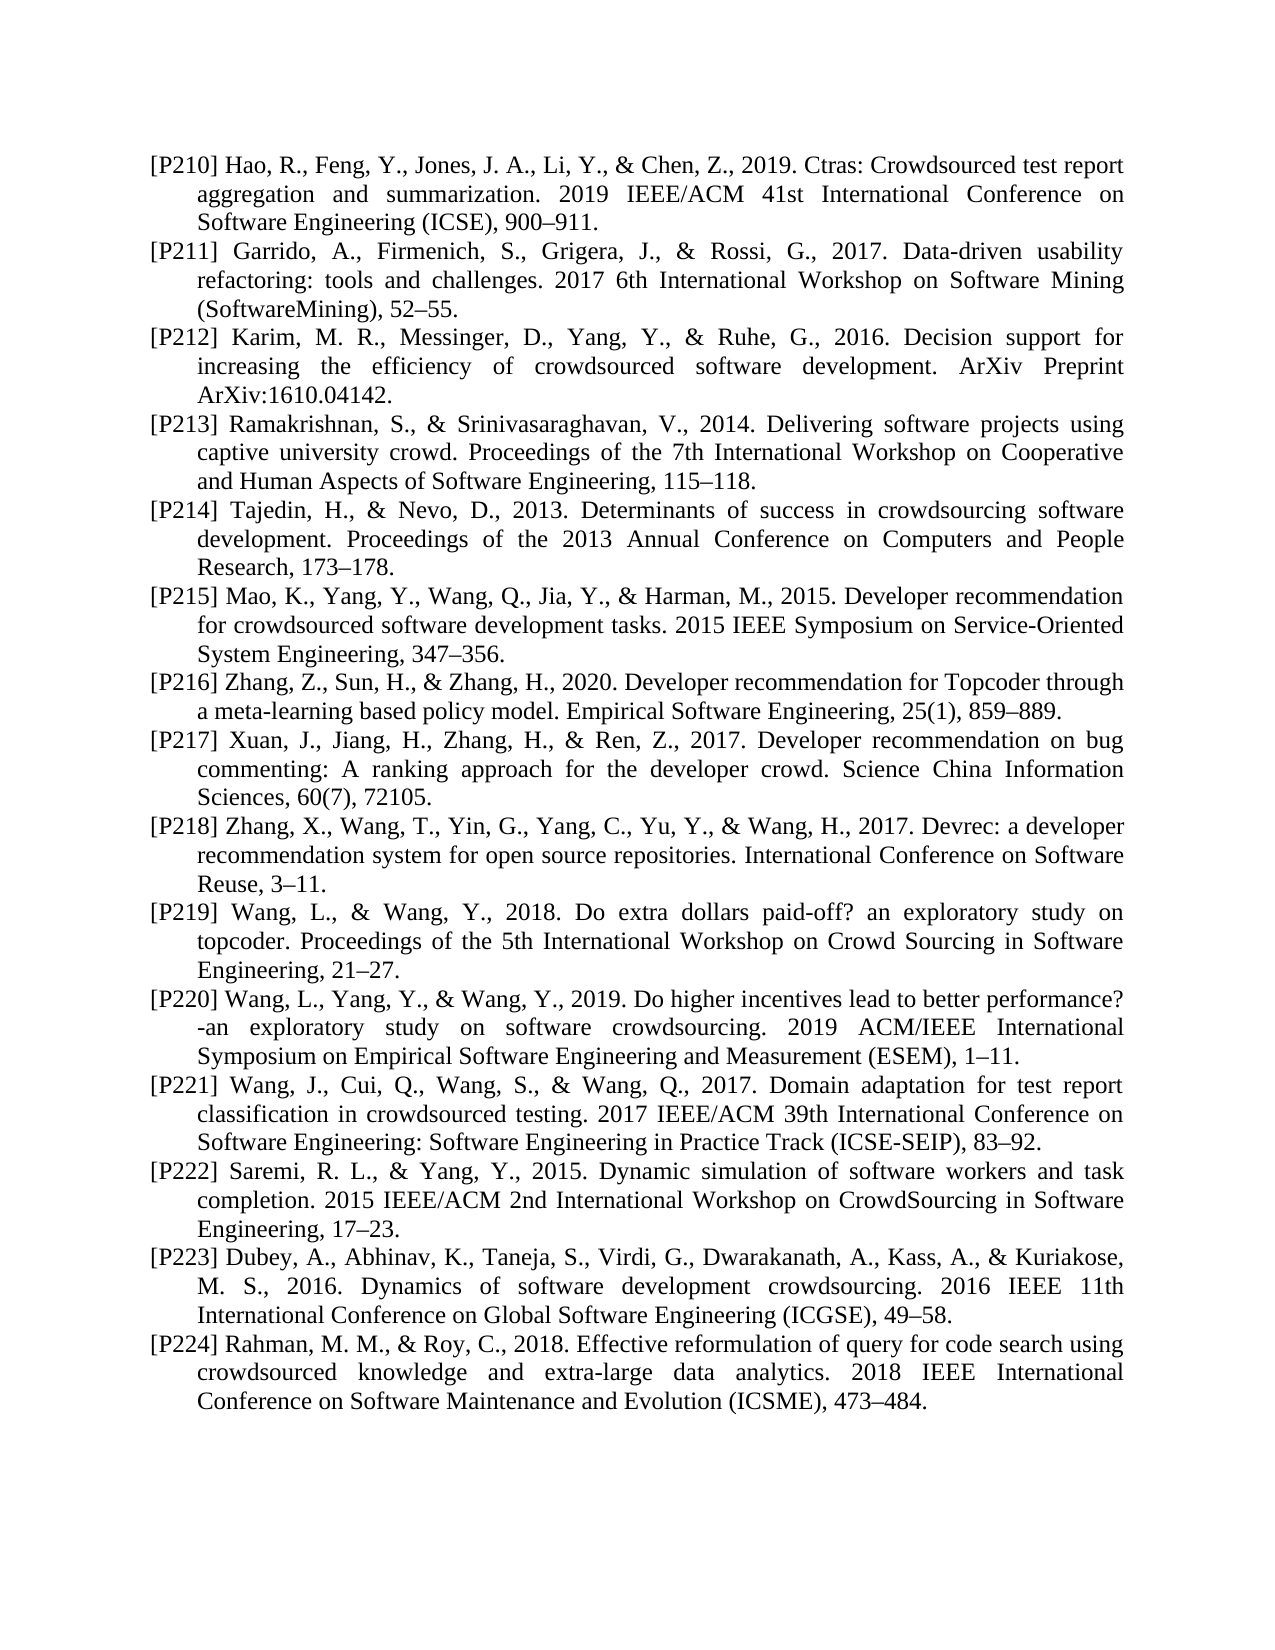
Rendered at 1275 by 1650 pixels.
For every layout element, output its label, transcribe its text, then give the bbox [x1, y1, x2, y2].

text [P217] Xuan, J., Jiang, H., Zhang, H., & Ren, Z., 2017. Developer recommendation on bug commenting: A ranking approach for the developer crowd. Science China Information Sciences, 60(7), 72105. [150, 725, 1125, 811]
text [P212] Karim, M. R., Messinger, D., Yang, Y., & Ruhe, G., 2016. Decision support for increasing the efficiency of crowdsourced software development. ArXiv Preprint ArXiv:1610.04142. [150, 322, 1125, 409]
text [P224] Rahman, M. M., & Roy, C., 2018. Effective reformulation of query for code search using crowdsourced knowledge and extra-large data analytics. 2018 IEEE International Conference on Software Maintenance and Evolution (ICSME), 473–484. [150, 1329, 1125, 1415]
text [P215] Mao, K., Yang, Y., Wang, Q., Jia, Y., & Harman, M., 2015. Developer recommendation for crowdsourced software development tasks. 2015 IEEE Symposium on Service-Oriented System Engineering, 347–356. [150, 581, 1125, 667]
text [P210] Hao, R., Feng, Y., Jones, J. A., Li, Y., & Chen, Z., 2019. Ctras: Crowdsourced test report aggregation and summarization. 2019 IEEE/ACM 41st International Conference on Software Engineering (ICSE), 900–911. [150, 150, 1125, 236]
text [P221] Wang, J., Cui, Q., Wang, S., & Wang, Q., 2017. Domain adaptation for test report classification in crowdsourced testing. 2017 IEEE/ACM 39th International Conference on Software Engineering: Software Engineering in Practice Track (ICSE-SEIP), 83–92. [150, 1070, 1125, 1156]
text [P211] Garrido, A., Firmenich, S., Grigera, J., & Rossi, G., 2017. Data-driven usability refactoring: tools and challenges. 2017 6th International Workshop on Software Mining (SoftwareMining), 52–55. [150, 236, 1125, 322]
text [P214] Tajedin, H., & Nevo, D., 2013. Determinants of success in crowdsourcing software development. Proceedings of the 2013 Annual Conference on Computers and People Research, 173–178. [150, 495, 1125, 581]
text [P218] Zhang, X., Wang, T., Yin, G., Yang, C., Yu, Y., & Wang, H., 2017. Devrec: a developer recommendation system for open source repositories. International Conference on Software Reuse, 3–11. [150, 811, 1125, 897]
text [P213] Ramakrishnan, S., & Srinivasaraghavan, V., 2014. Delivering software projects using captive university crowd. Proceedings of the 7th International Workshop on Cooperative and Human Aspects of Software Engineering, 115–118. [150, 409, 1125, 495]
text [P219] Wang, L., & Wang, Y., 2018. Do extra dollars paid-off? an exploratory study on topcoder. Proceedings of the 5th International Workshop on Crowd Sourcing in Software Engineering, 21–27. [150, 897, 1125, 984]
text [P216] Zhang, Z., Sun, H., & Zhang, H., 2020. Developer recommendation for Topcoder through a meta-learning based policy model. Empirical Software Engineering, 25(1), 859–889. [150, 667, 1125, 725]
text [P222] Saremi, R. L., & Yang, Y., 2015. Dynamic simulation of software workers and task completion. 2015 IEEE/ACM 2nd International Workshop on CrowdSourcing in Software Engineering, 17–23. [150, 1156, 1125, 1242]
text [P223] Dubey, A., Abhinav, K., Taneja, S., Virdi, G., Dwarakanath, A., Kass, A., & Kuriakose, M. S., 2016. Dynamics of software development crowdsourcing. 2016 IEEE 11th International Conference on Global Software Engineering (ICGSE), 49–58. [150, 1242, 1125, 1329]
text [P220] Wang, L., Yang, Y., & Wang, Y., 2019. Do higher incentives lead to better performance? -an exploratory study on software crowdsourcing. 2019 ACM/IEEE International Symposium on Empirical Software Engineering and Measurement (ESEM), 1–11. [150, 984, 1125, 1070]
